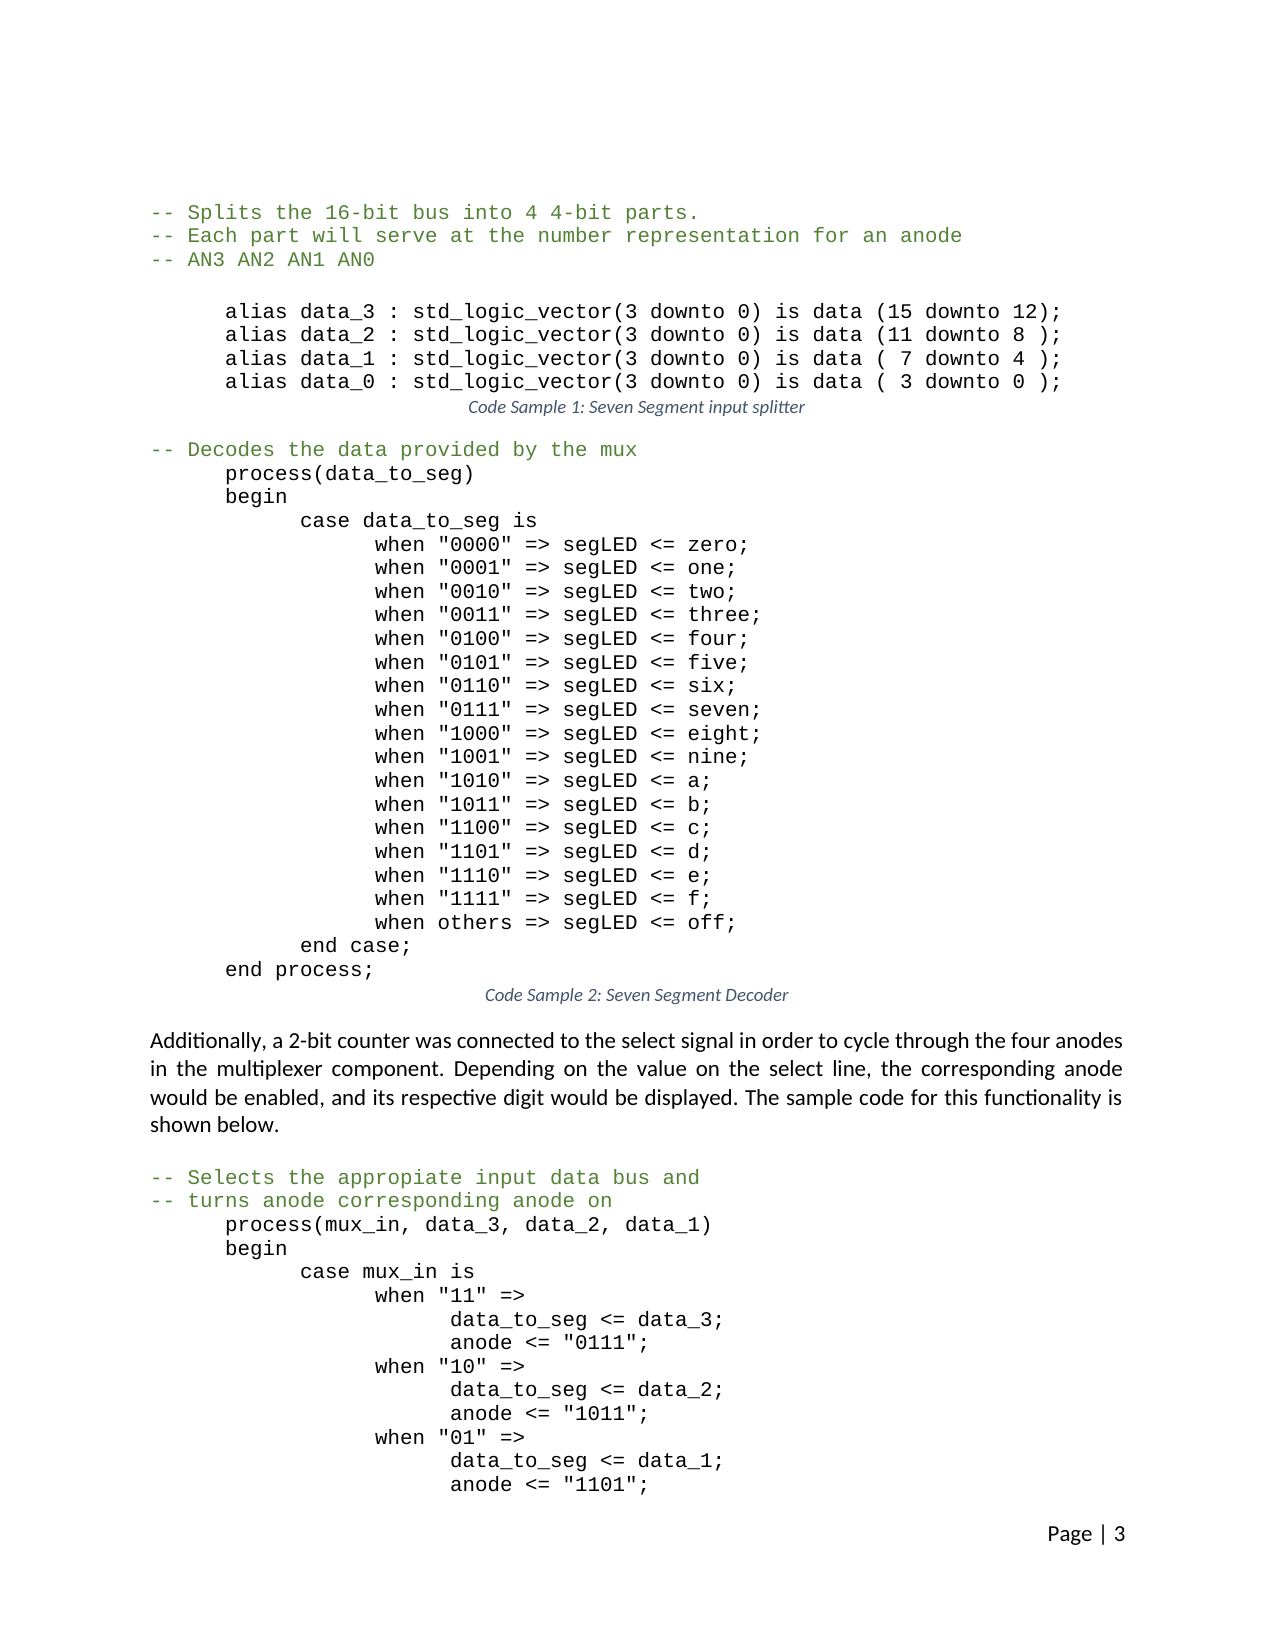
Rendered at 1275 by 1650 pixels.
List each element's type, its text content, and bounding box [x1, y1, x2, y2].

text -- Selects the appropiate input data bus and [150, 1167, 1125, 1190]
text -- Each part will serve at the number representation for an anode [150, 225, 1125, 249]
text Additionally, a 2-bit counter was connected to the select signal in order to cycle through the four anodes in the multiplexer component. Depending on the value on the select line, the corresponding anode would be enabled, and its respective digit would be displayed. The sample code for this functionality is shown below. [150, 1027, 1125, 1139]
text end case; [150, 936, 1125, 959]
text when "0010" => segLED <= two; [150, 581, 1125, 604]
text end process; [150, 959, 1125, 983]
text begin [150, 486, 1125, 510]
text when "1010" => segLED <= a; [150, 770, 1125, 794]
text process(mux_in, data_3, data_2, data_1) [150, 1214, 1125, 1238]
text case data_to_seg is [150, 510, 1125, 533]
text -- AN3 AN2 AN1 AN0 [150, 249, 1125, 273]
text when "1001" => segLED <= nine; [150, 746, 1125, 770]
text when "0111" => segLED <= seven; [150, 699, 1125, 723]
text case mux_in is [150, 1261, 1125, 1285]
text process(data_to_seg) [150, 463, 1125, 486]
text -- Splits the 16-bit bus into 4 4-bit parts. [150, 202, 1125, 225]
text when "0101" => segLED <= five; [150, 652, 1125, 675]
text when "0001" => segLED <= one; [150, 557, 1125, 581]
text data_to_seg <= data_3; [150, 1308, 1125, 1332]
text when "0011" => segLED <= three; [150, 604, 1125, 628]
text anode <= "0111"; [150, 1332, 1125, 1356]
text alias data_2 : std_logic_vector(3 downto 0) is data (11 downto 8 ); [150, 324, 1125, 348]
text when others => segLED <= off; [150, 912, 1125, 936]
text when "1011" => segLED <= b; [150, 794, 1125, 817]
text anode <= "1101"; [150, 1474, 1125, 1498]
text alias data_3 : std_logic_vector(3 downto 0) is data (15 downto 12); [150, 301, 1125, 324]
text begin [150, 1238, 1125, 1261]
text anode <= "1011"; [150, 1403, 1125, 1427]
text when "0100" => segLED <= four; [150, 628, 1125, 652]
text alias data_1 : std_logic_vector(3 downto 0) is data ( 7 downto 4 ); [150, 348, 1125, 372]
text data_to_seg <= data_1; [150, 1450, 1125, 1474]
text when "01" => [150, 1427, 1125, 1450]
text alias data_0 : std_logic_vector(3 downto 0) is data ( 3 downto 0 ); [150, 372, 1125, 395]
text data_to_seg <= data_2; [150, 1379, 1125, 1403]
text when "10" => [150, 1356, 1125, 1379]
text when "1101" => segLED <= d; [150, 841, 1125, 864]
text when "11" => [150, 1285, 1125, 1308]
text when "1111" => segLED <= f; [150, 888, 1125, 912]
text when "1110" => segLED <= e; [150, 864, 1125, 888]
text when "1100" => segLED <= c; [150, 817, 1125, 841]
text -- Decodes the data provided by the mux [150, 439, 1125, 463]
text -- turns anode corresponding anode on [150, 1190, 1125, 1214]
text when "0000" => segLED <= zero; [150, 533, 1125, 557]
text when "1000" => segLED <= eight; [150, 723, 1125, 746]
text when "0110" => segLED <= six; [150, 675, 1125, 699]
